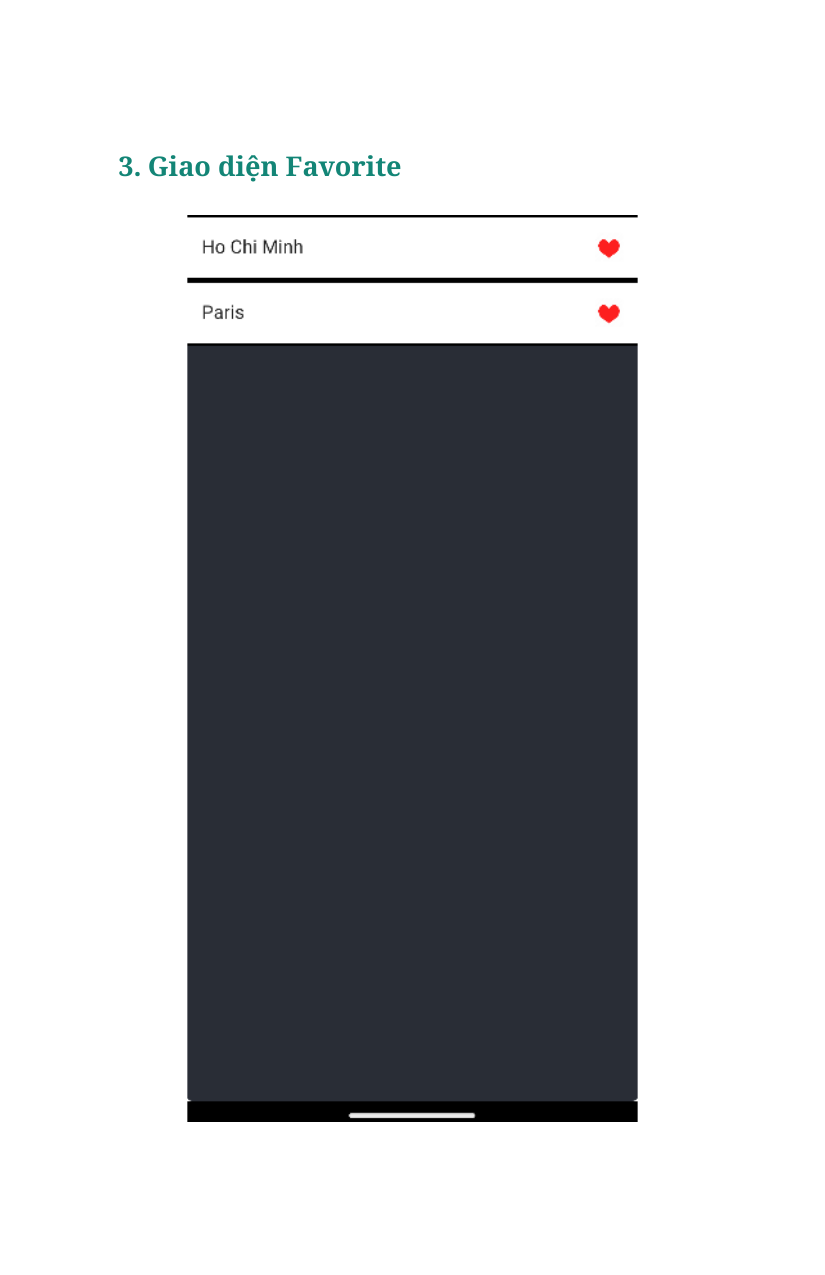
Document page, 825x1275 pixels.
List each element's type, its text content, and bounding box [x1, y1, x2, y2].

picture [187, 215, 638, 1122]
subtitle Giao diện Favorite [118, 148, 736, 184]
